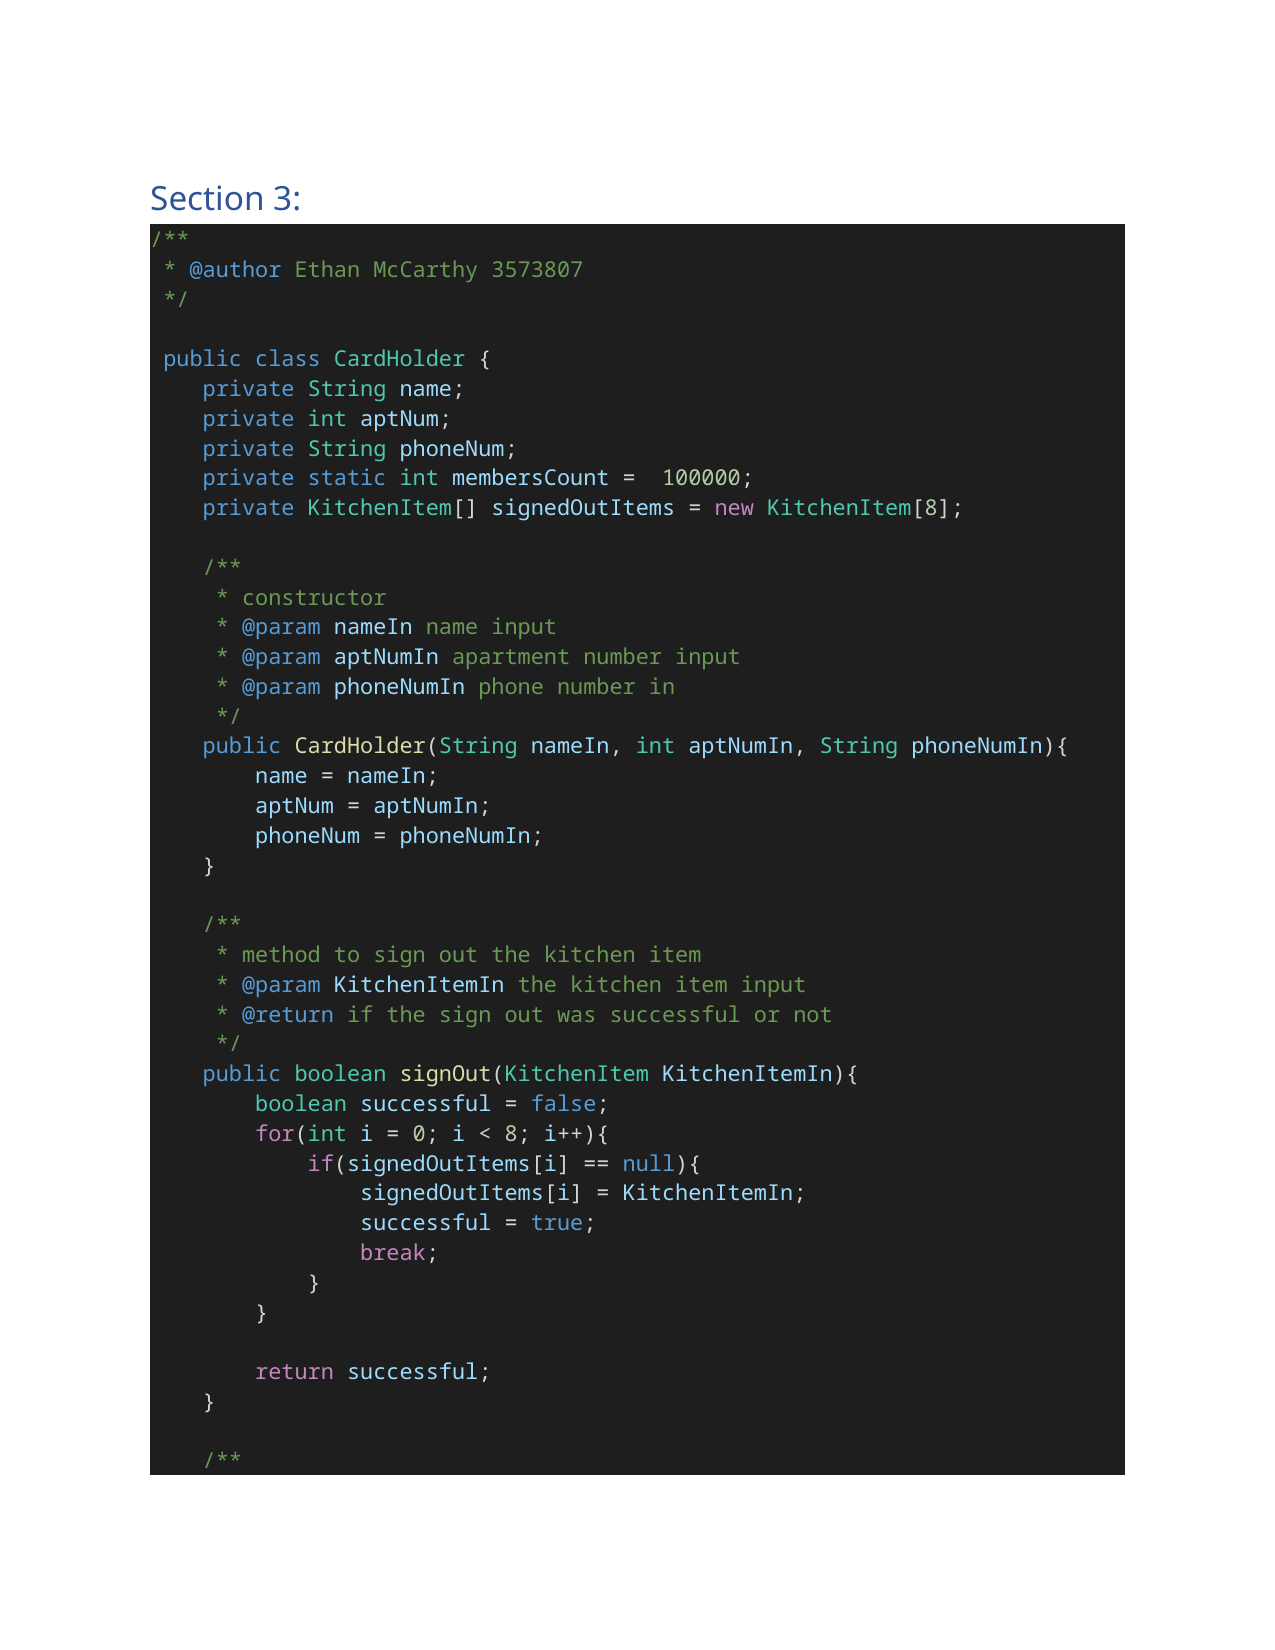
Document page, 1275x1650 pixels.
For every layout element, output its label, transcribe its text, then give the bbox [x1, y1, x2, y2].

text name = nameIn; [150, 760, 1125, 790]
text /** [150, 909, 1125, 939]
text * @param phoneNumIn phone number in [150, 671, 1125, 701]
text phoneNum = phoneNumIn; [150, 820, 1125, 849]
text * @param KitchenItemIn the kitchen item input [150, 969, 1125, 998]
text } [150, 849, 1125, 879]
text private int aptNum; [150, 403, 1125, 432]
text */ [150, 1028, 1125, 1058]
subtitle Section 3: [150, 175, 1125, 220]
text * @author Ethan McCarthy 3573807 [150, 254, 1125, 283]
text aptNum = aptNumIn; [150, 790, 1125, 820]
text * constructor [150, 581, 1125, 611]
text private String name; [150, 373, 1125, 403]
text * @param aptNumIn apartment number input [150, 641, 1125, 671]
text signedOutItems[i] = KitchenItemIn; [150, 1177, 1125, 1207]
text for(int i = 0; i < 8; i++){ [150, 1118, 1125, 1147]
text } [150, 1267, 1125, 1296]
text public CardHolder(String nameIn, int aptNumIn, String phoneNumIn){ [150, 730, 1125, 760]
text break; [150, 1237, 1125, 1267]
text /** [150, 224, 1125, 254]
text return successful; [150, 1356, 1125, 1386]
text if(signedOutItems[i] == null){ [150, 1147, 1125, 1177]
text boolean successful = false; [150, 1088, 1125, 1118]
text /** [150, 1445, 1125, 1475]
text * method to sign out the kitchen item [150, 939, 1125, 969]
text /** [150, 552, 1125, 581]
text successful = true; [150, 1207, 1125, 1237]
text private KitchenItem[] signedOutItems = new KitchenItem[8]; [150, 492, 1125, 522]
text * @param nameIn name input [150, 611, 1125, 641]
text } [150, 1296, 1125, 1326]
text */ [150, 283, 1125, 313]
text * @return if the sign out was successful or not [150, 998, 1125, 1028]
text public class CardHolder { [150, 343, 1125, 373]
text private static int membersCount = 100000; [150, 462, 1125, 492]
text } [150, 1386, 1125, 1416]
text public boolean signOut(KitchenItem KitchenItemIn){ [150, 1058, 1125, 1088]
text private String phoneNum; [150, 432, 1125, 462]
text */ [150, 701, 1125, 730]
